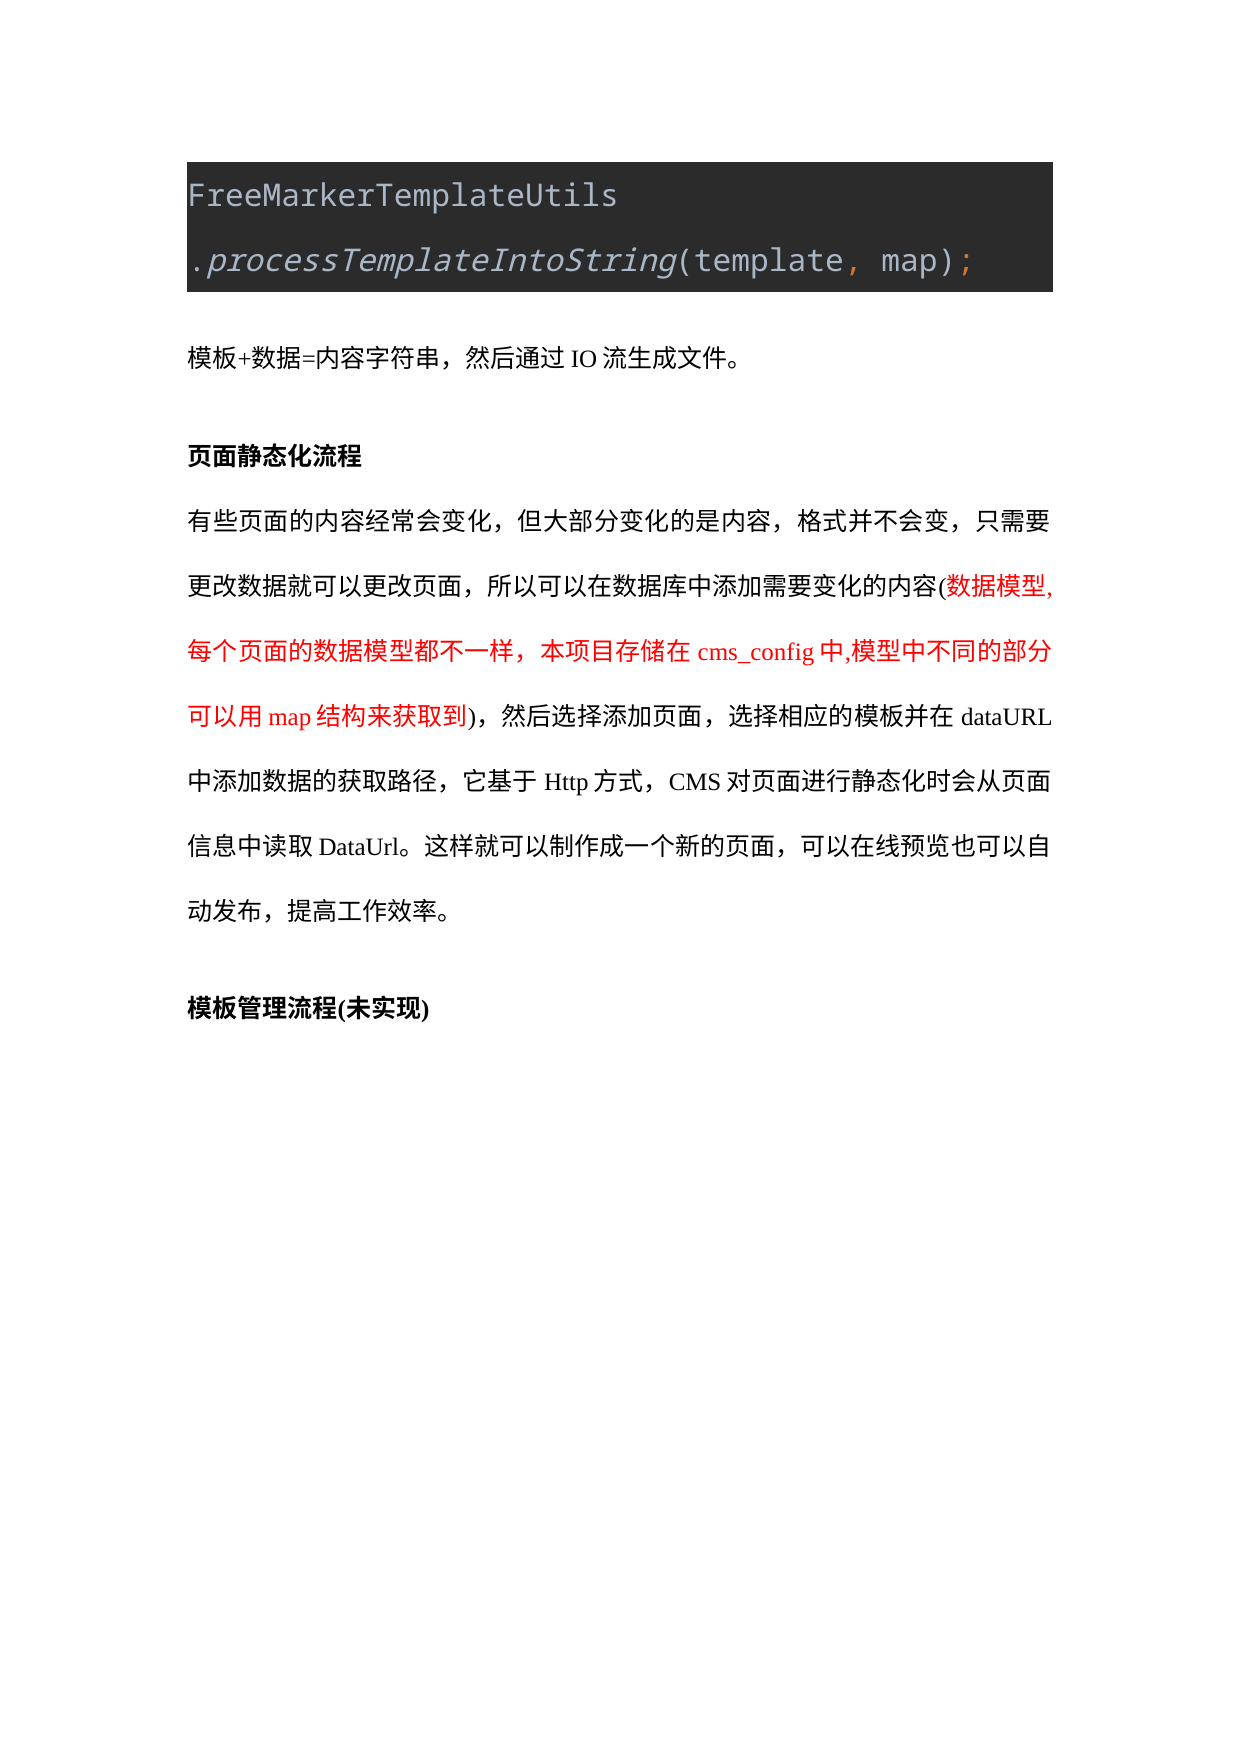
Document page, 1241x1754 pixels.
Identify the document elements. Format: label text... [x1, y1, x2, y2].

text 模板管理流程(未实现) [187, 974, 1053, 1039]
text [187, 162, 1053, 292]
text 有些页面的内容经常会变化，但大部分变化的是内容，格式并不会变，只需要更改数据就可以更改页面，所以可以在数据库中添加需要变化的内容(数据模型,每个页面的数据模型都不一样，本项目存储在cms_config中,模型中不同的部分可以用map结构来获取到)，然后选择添加页面，选择相应的模板并在dataURL中添加数据的获取路径，它基于Http方式，CMS对页面进行静态化时会从页面信息中读取DataUrl。这样就可以制作成一个新的页面，可以在线预览也可以自动发布，提高工作效率。 [187, 487, 1053, 942]
text 页面静态化流程 [187, 422, 1053, 487]
text 模板+数据=内容字符串，然后通过IO流生成文件。 [187, 324, 1053, 389]
